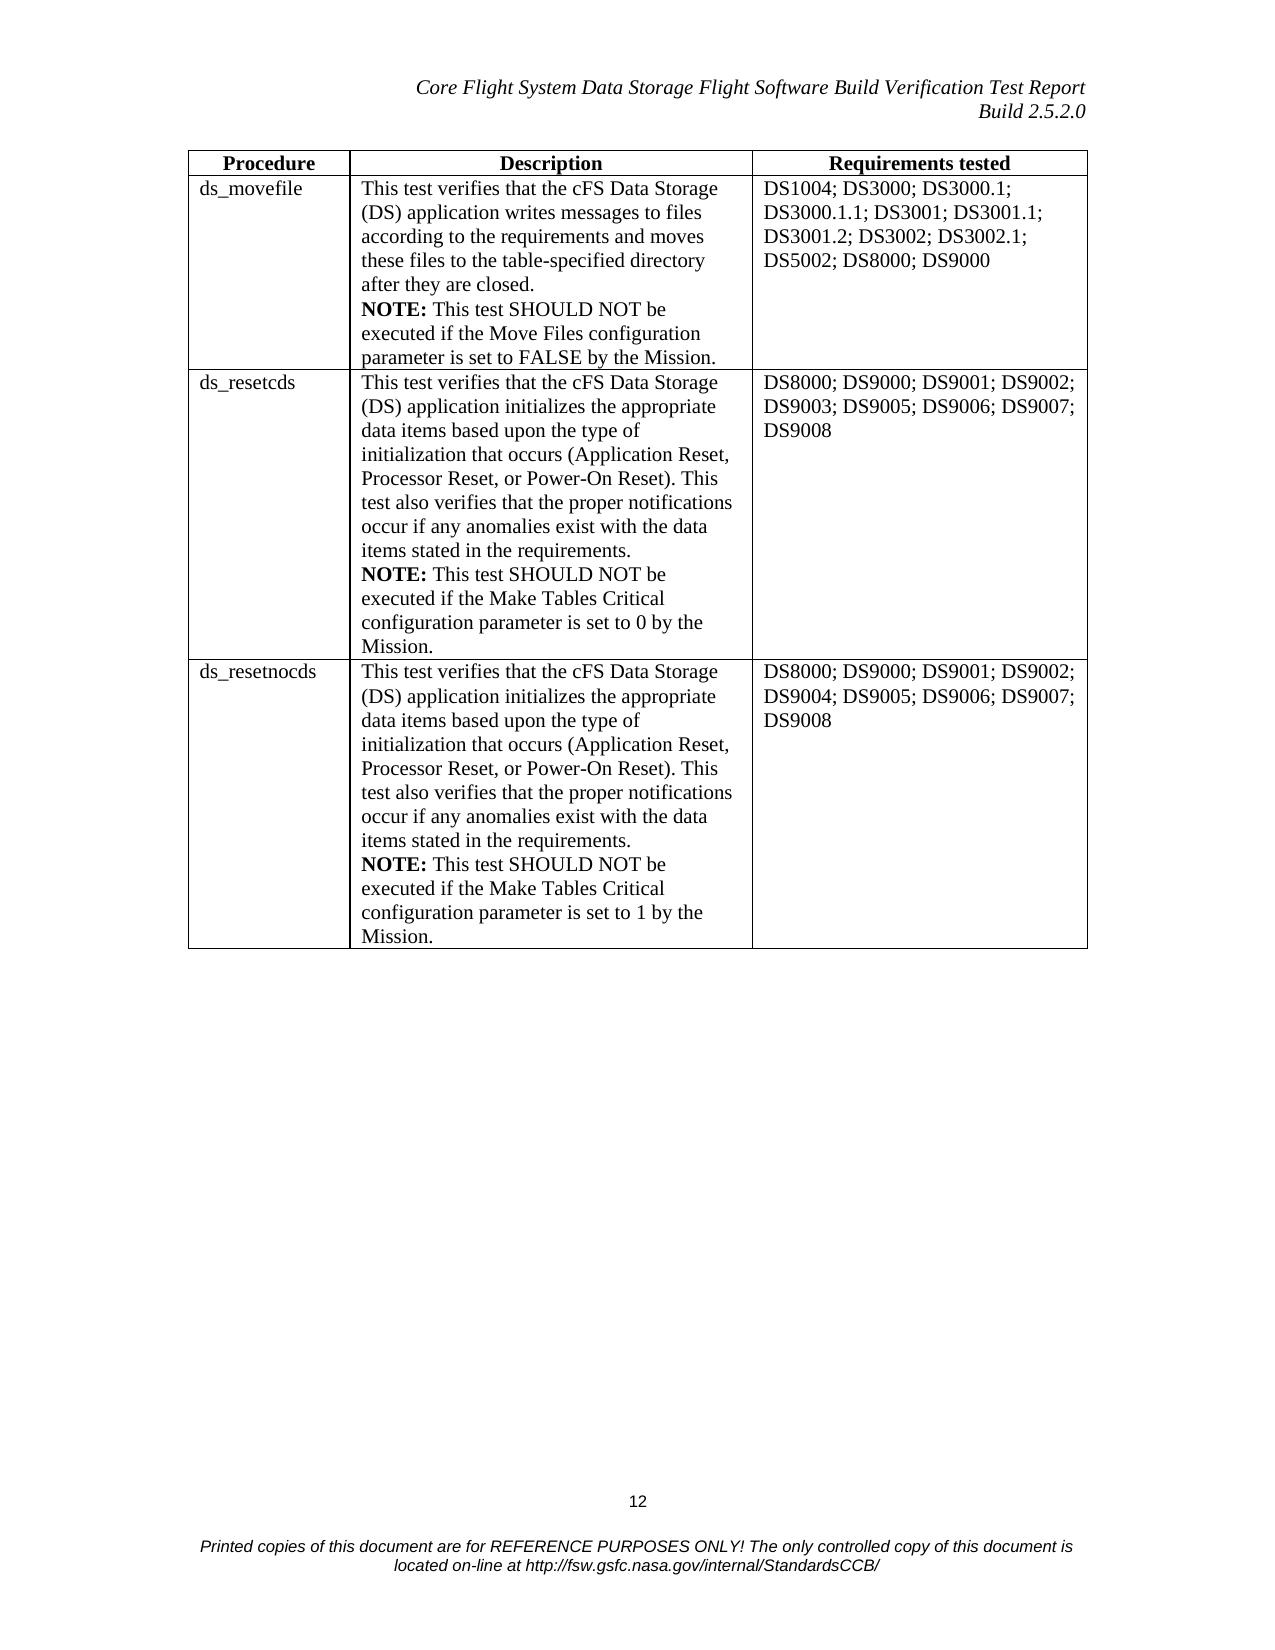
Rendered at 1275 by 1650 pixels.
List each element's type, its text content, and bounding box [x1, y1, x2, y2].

table_cell DS1004; DS3000; DS3000.1; DS3000.1.1; DS3001; DS3001.1; DS3001.2; DS3002; DS3002.1; DS5002; DS8000; DS9000 [753, 176, 1087, 369]
table_cell ds_resetnocds [189, 660, 349, 948]
table_cell This test verifies that the cFS Data Storage (DS) application initializes the appropriate data items based upon the type of initialization that occurs (Application Reset, Processor Reset, or Power-On Reset). This test also verifies that the proper notifications occur if any anomalies exist with the data items stated in the requirements. NOTE: This test SHOULD NOT be executed if the Make Tables Critical configuration parameter is set to 0 by the Mission. [351, 370, 752, 658]
table_header Procedure [189, 151, 349, 175]
table_cell ds_movefile [189, 176, 349, 369]
table_cell DS8000; DS9000; DS9001; DS9002; DS9003; DS9005; DS9006; DS9007; DS9008 [753, 370, 1087, 658]
table_header Requirements tested [753, 151, 1087, 175]
table_cell This test verifies that the cFS Data Storage (DS) application writes messages to files according to the requirements and moves these files to the table-specified directory after they are closed. NOTE: This test SHOULD NOT be executed if the Move Files configuration parameter is set to FALSE by the Mission. [351, 176, 752, 369]
table_cell DS8000; DS9000; DS9001; DS9002; DS9004; DS9005; DS9006; DS9007; DS9008 [753, 660, 1087, 948]
table_cell ds_resetcds [189, 370, 349, 658]
table_header Description [351, 151, 752, 175]
table_cell This test verifies that the cFS Data Storage (DS) application initializes the appropriate data items based upon the type of initialization that occurs (Application Reset, Processor Reset, or Power-On Reset). This test also verifies that the proper notifications occur if any anomalies exist with the data items stated in the requirements. NOTE: This test SHOULD NOT be executed if the Make Tables Critical configuration parameter is set to 1 by the Mission. [351, 660, 752, 948]
